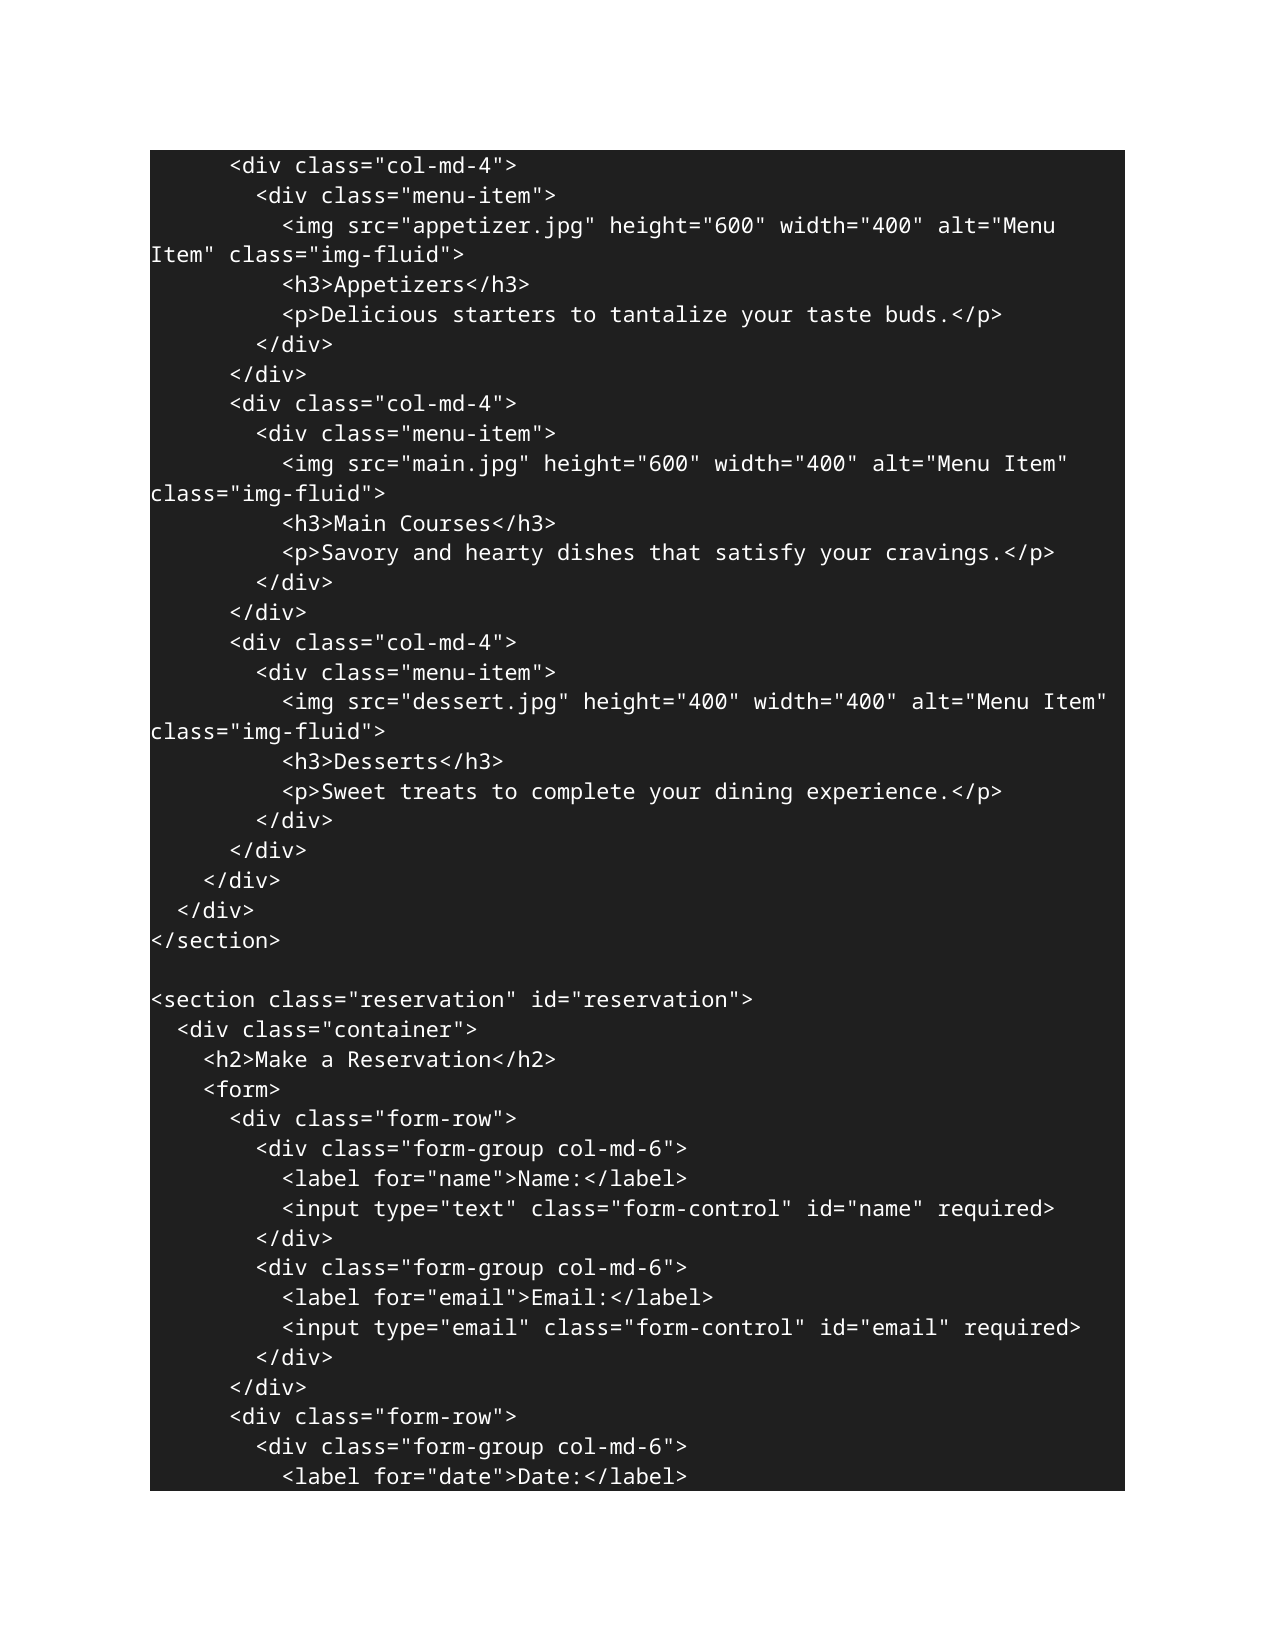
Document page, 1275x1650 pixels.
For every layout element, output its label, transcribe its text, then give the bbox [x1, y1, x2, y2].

text </div> [150, 1371, 1125, 1401]
text <form> [150, 1073, 1125, 1103]
text <div class="form-group col-md-6"> [150, 1252, 1125, 1282]
text </div> [150, 895, 1125, 924]
text <label for="date">Date:</label> [150, 1461, 1125, 1491]
text <div class="form-row"> [150, 1103, 1125, 1133]
text </div> [150, 835, 1125, 865]
text </section> [150, 924, 1125, 954]
text <div class="menu-item"> [150, 418, 1125, 448]
text <p>Delicious starters to tantalize your taste buds.</p> [150, 299, 1125, 329]
text </div> [150, 567, 1125, 597]
text <h2>Make a Reservation</h2> [150, 1044, 1125, 1073]
text <div class="form-group col-md-6"> [150, 1431, 1125, 1461]
text <div class="menu-item"> [150, 180, 1125, 209]
text </div> [150, 358, 1125, 388]
text <input type="email" class="form-control" id="email" required> [150, 1312, 1125, 1342]
text </div> [150, 805, 1125, 835]
text <div class="form-group col-md-6"> [150, 1133, 1125, 1163]
text <div class="menu-item"> [150, 656, 1125, 686]
text </div> [150, 1222, 1125, 1252]
text <div class="col-md-4"> [150, 388, 1125, 418]
text </div> [150, 329, 1125, 358]
text <label for="name">Name:</label> [150, 1163, 1125, 1193]
text <label for="email">Email:</label> [150, 1282, 1125, 1312]
text </div> [150, 597, 1125, 627]
text <div class="col-md-4"> [150, 627, 1125, 656]
text <img src="dessert.jpg" height="400" width="400" alt="Menu Item" class="img-fluid"> [150, 686, 1125, 746]
text <div class="container"> [150, 1014, 1125, 1044]
text <h3>Appetizers</h3> [150, 269, 1125, 299]
text <h3>Main Courses</h3> [150, 507, 1125, 537]
text <p>Savory and hearty dishes that satisfy your cravings.</p> [150, 537, 1125, 567]
text <section class="reservation" id="reservation"> [150, 984, 1125, 1014]
text <input type="text" class="form-control" id="name" required> [150, 1193, 1125, 1222]
text </div> [150, 865, 1125, 895]
text <img src="main.jpg" height="600" width="400" alt="Menu Item" class="img-fluid"> [150, 448, 1125, 507]
text <div class="form-row"> [150, 1401, 1125, 1431]
text <h3>Desserts</h3> [150, 746, 1125, 776]
text <div class="col-md-4"> [150, 150, 1125, 180]
text <img src="appetizer.jpg" height="600" width="400" alt="Menu Item" class="img-fluid"> [150, 209, 1125, 269]
text </div> [150, 1342, 1125, 1371]
text <p>Sweet treats to complete your dining experience.</p> [150, 776, 1125, 805]
